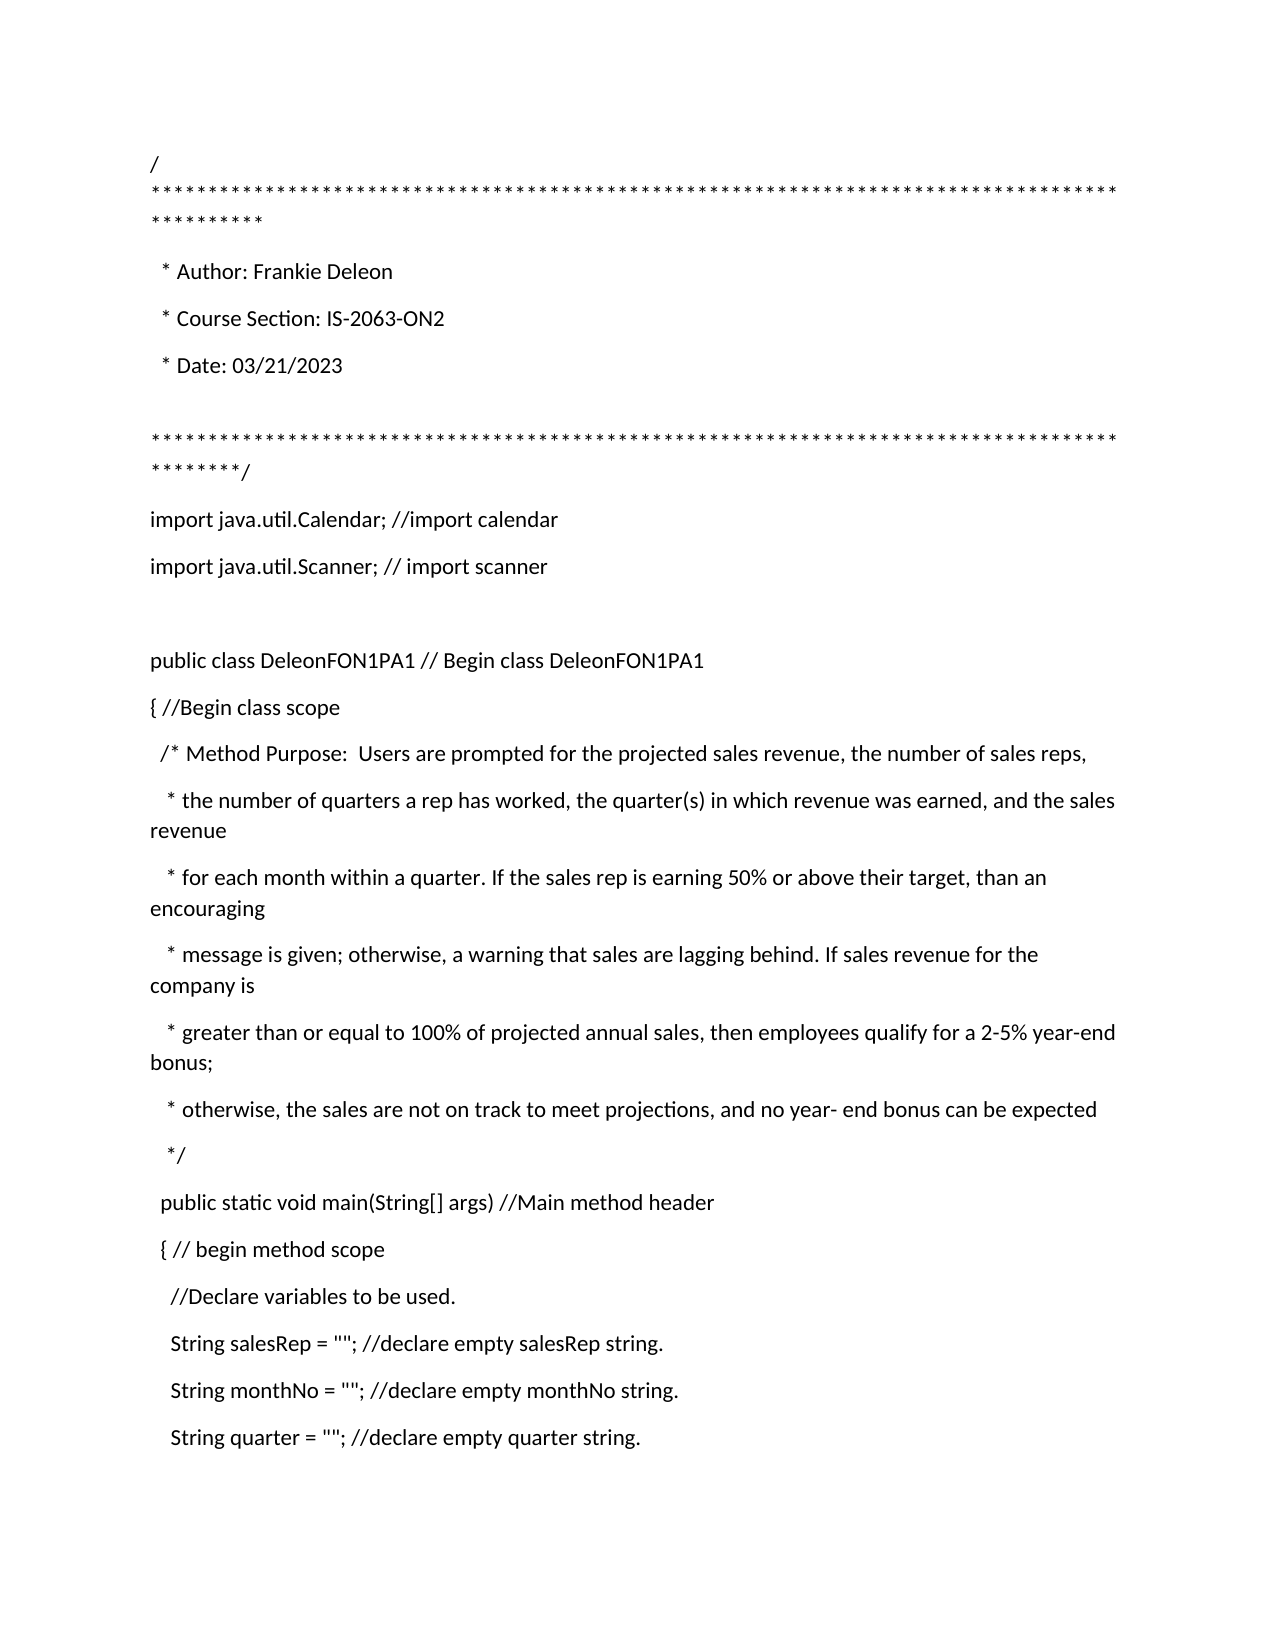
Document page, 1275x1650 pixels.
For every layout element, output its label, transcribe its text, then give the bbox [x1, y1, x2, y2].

text *********************************************************************************************/ [150, 398, 1125, 486]
text import java.util.Calendar; //import calendar [150, 505, 1125, 533]
text String salesRep = ""; //declare empty salesRep string. [150, 1329, 1125, 1357]
text { // begin method scope [150, 1235, 1125, 1263]
text /*********************************************************************************************** [150, 150, 1125, 238]
text * otherwise, the sales are not on track to meet projections, and no year- end bonus can be expected [150, 1095, 1125, 1123]
text String monthNo = ""; //declare empty monthNo string. [150, 1376, 1125, 1404]
text * Author: Frankie Deleon [150, 257, 1125, 285]
text String quarter = ""; //declare empty quarter string. [150, 1423, 1125, 1451]
text { //Begin class scope [150, 693, 1125, 721]
text * the number of quarters a rep has worked, the quarter(s) in which revenue was earned, and the sales revenue [150, 786, 1125, 845]
text * Course Section: IS-2063-ON2 [150, 304, 1125, 332]
text /* Method Purpose: Users are prompted for the projected sales revenue, the number of sales reps, [150, 739, 1125, 768]
text */ [150, 1142, 1125, 1170]
text * for each month within a quarter. If the sales rep is earning 50% or above their target, than an encouraging [150, 863, 1125, 922]
text import java.util.Scanner; // import scanner [150, 552, 1125, 580]
text * greater than or equal to 100% of projected annual sales, then employees qualify for a 2-5% year-end bonus; [150, 1018, 1125, 1076]
text public class DeleonFON1PA1 // Begin class DeleonFON1PA1 [150, 646, 1125, 674]
text //Declare variables to be used. [150, 1282, 1125, 1310]
text public static void main(String[] args) //Main method header [150, 1188, 1125, 1217]
text * Date: 03/21/2023 [150, 351, 1125, 379]
text * message is given; otherwise, a warning that sales are lagging behind. If sales revenue for the company is [150, 941, 1125, 999]
